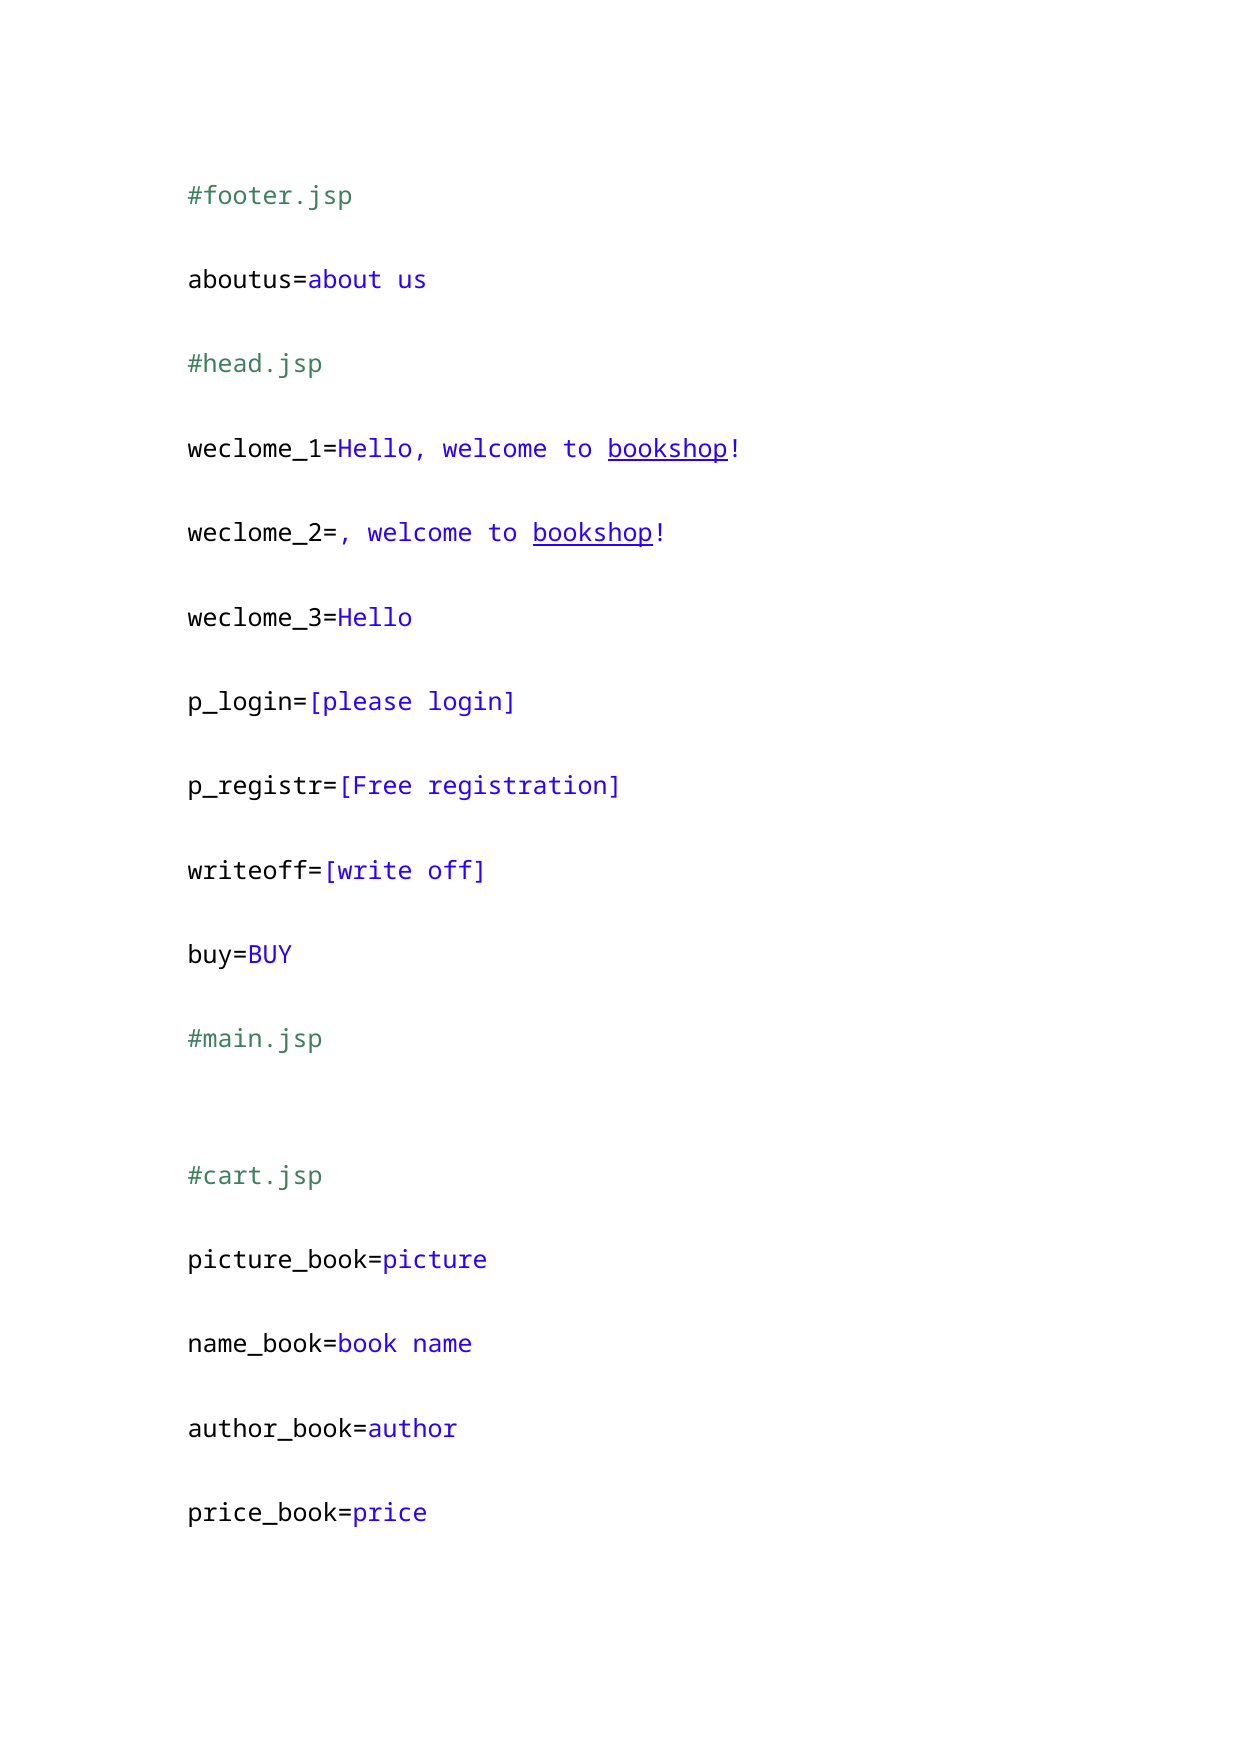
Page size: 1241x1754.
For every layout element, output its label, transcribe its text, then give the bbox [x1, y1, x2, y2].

text p_login=[please login] [187, 668, 1053, 733]
text buy=BUY [187, 921, 1053, 986]
text #footer.jsp [187, 162, 1053, 227]
text name_book=book name [187, 1311, 1053, 1376]
text #main.jsp [187, 1006, 1053, 1071]
text #cart.jsp [187, 1142, 1053, 1207]
text author_book=author [187, 1395, 1053, 1460]
text picture_book=picture [187, 1226, 1053, 1291]
text weclome_3=Hello [187, 584, 1053, 649]
text aboutus=about us [187, 246, 1053, 311]
text #head.jsp [187, 331, 1053, 396]
text writeoff=[write off] [187, 837, 1053, 902]
text p_registr=[Free registration] [187, 753, 1053, 818]
text price_book=price [187, 1479, 1053, 1544]
text weclome_2=, welcome to bookshop! [187, 499, 1053, 564]
text weclome_1=Hello, welcome to bookshop! [187, 415, 1053, 480]
